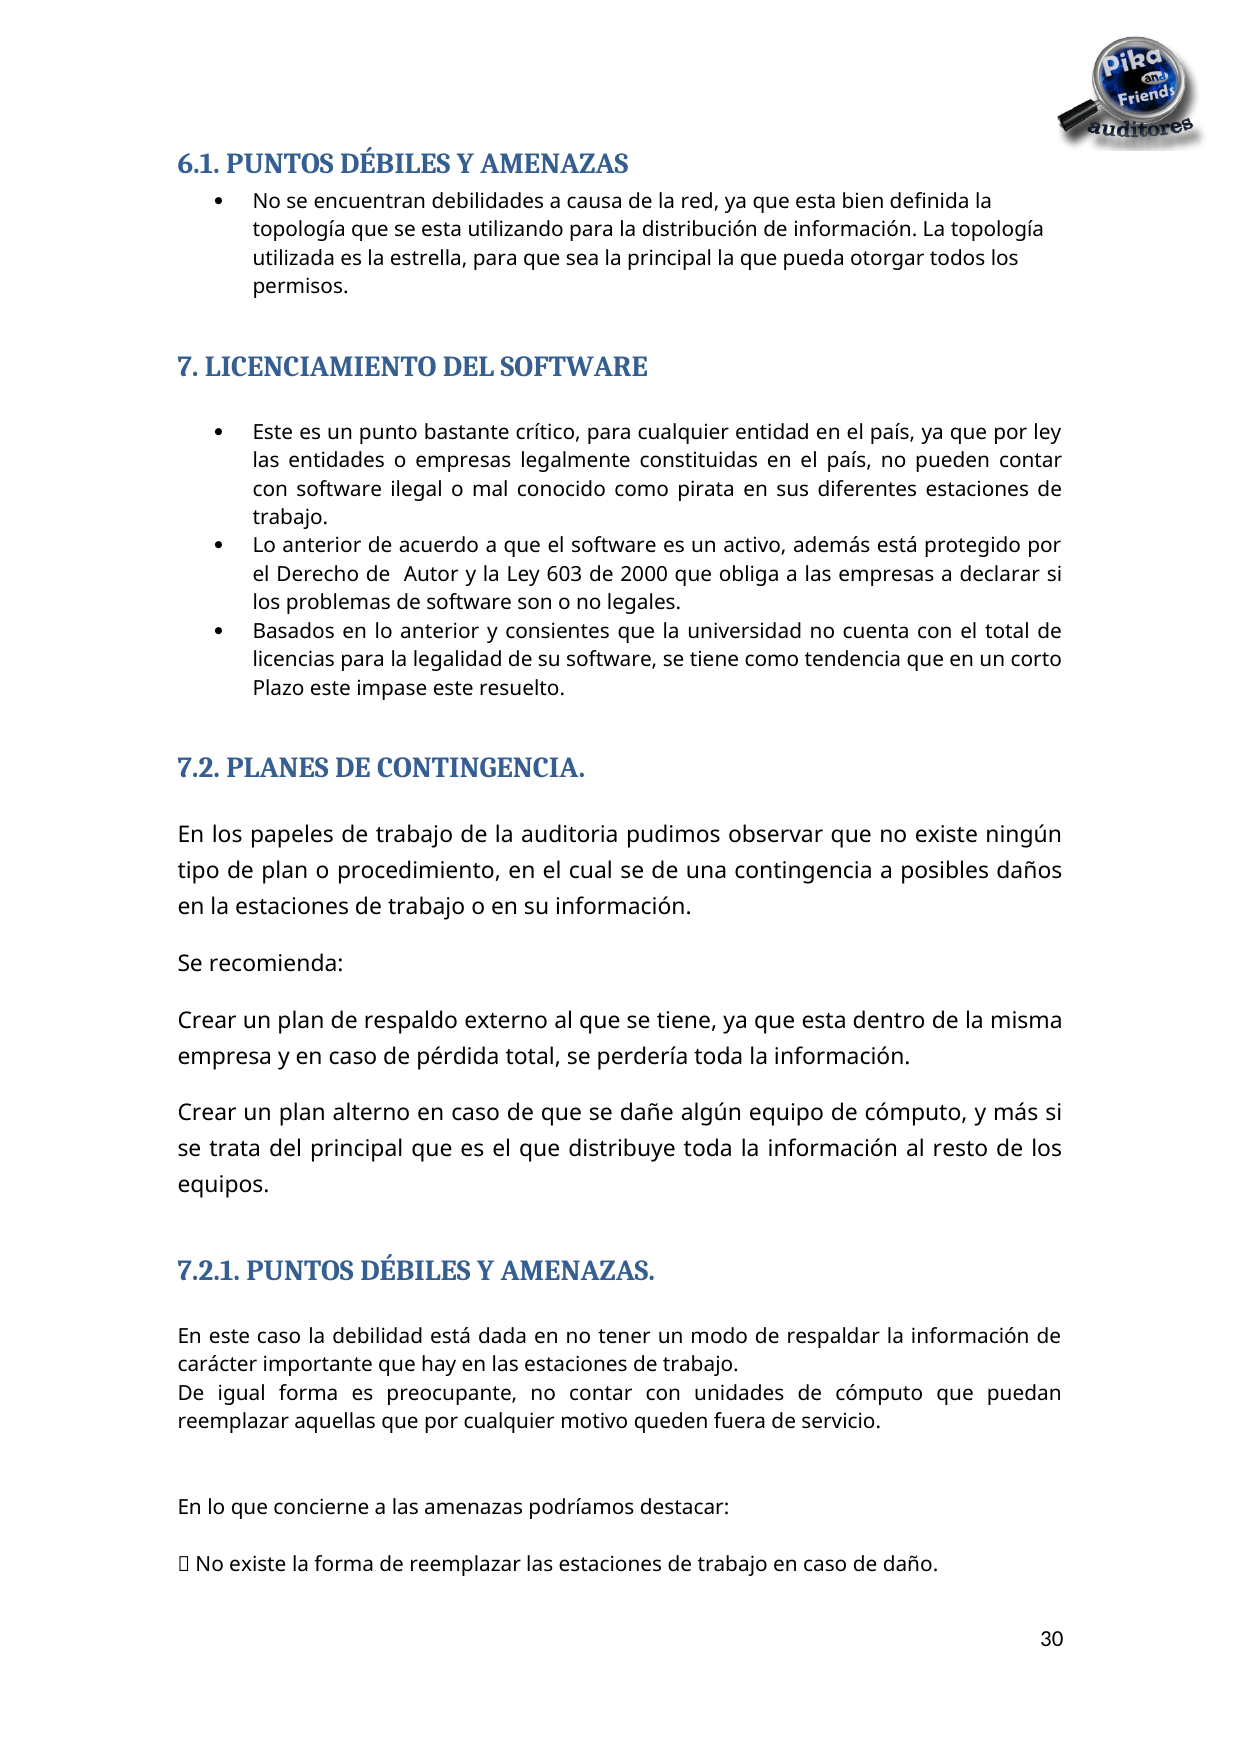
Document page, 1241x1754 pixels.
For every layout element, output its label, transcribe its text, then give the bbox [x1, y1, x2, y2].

subtitle 7. LICENCIAMIENTO DEL SOFTWARE [177, 350, 1063, 383]
text De igual forma es preocupante, no contar con unidades de cómputo que puedan reemplazar aquellas que por cualquier motivo queden fuera de servicio. [177, 1378, 1063, 1435]
text Crear un plan de respaldo externo al que se tiene, ya que esta dentro de la misma empresa y en caso de pérdida total, se perdería toda la información. [177, 1004, 1063, 1071]
list No se encuentran debilidades a causa de la red, ya que esta bien definida la topología que se esta utilizando para la distribución de información. La topología utilizada es la estrella, para que sea la principal la que pueda otorgar todos los permisos. [215, 186, 1063, 300]
list Este es un punto bastante crítico, para cualquier entidad en el país, ya que por ley las entidades o empresas legalmente constituidas en el país, no pueden contar con software ilegal o mal conocido como pirata en sus diferentes estaciones de trabajo. [215, 417, 1063, 531]
text 􀁸 No existe la forma de reemplazar las estaciones de trabajo en caso de daño. [177, 1549, 1063, 1577]
subtitle 7.2. PLANES DE CONTINGENCIA. [177, 751, 1063, 785]
list Lo anterior de acuerdo a que el software es un activo, además está protegido por el Derecho de Autor y la Ley 603 de 2000 que obliga a las empresas a declarar si los problemas de software son o no legales. [215, 531, 1063, 616]
subtitle 7.2.1. PUNTOS DÉBILES Y AMENAZAS. [177, 1254, 1063, 1288]
subtitle 6.1. PUNTOS DÉBILES Y AMENAZAS [177, 148, 1063, 181]
text En este caso la debilidad está dada en no tener un modo de respaldar la información de carácter importante que hay en las estaciones de trabajo. [177, 1321, 1063, 1378]
text Se recomienda: [177, 947, 1063, 978]
picture [1031, 11, 1218, 151]
list Basados en lo anterior y consientes que la universidad no cuenta con el total de licencias para la legalidad de su software, se tiene como tendencia que en un corto Plazo este impase este resuelto. [215, 616, 1063, 701]
text Crear un plan alterno en caso de que se dañe algún equipo de cómputo, y más si se trata del principal que es el que distribuye toda la información al resto de los equipos. [177, 1096, 1063, 1199]
text En lo que concierne a las amenazas podríamos destacar: [177, 1492, 1063, 1520]
text En los papeles de trabajo de la auditoria pudimos observar que no existe ningún tipo de plan o procedimiento, en el cual se de una contingencia a posibles daños en la estaciones de trabajo o en su información. [177, 818, 1063, 921]
